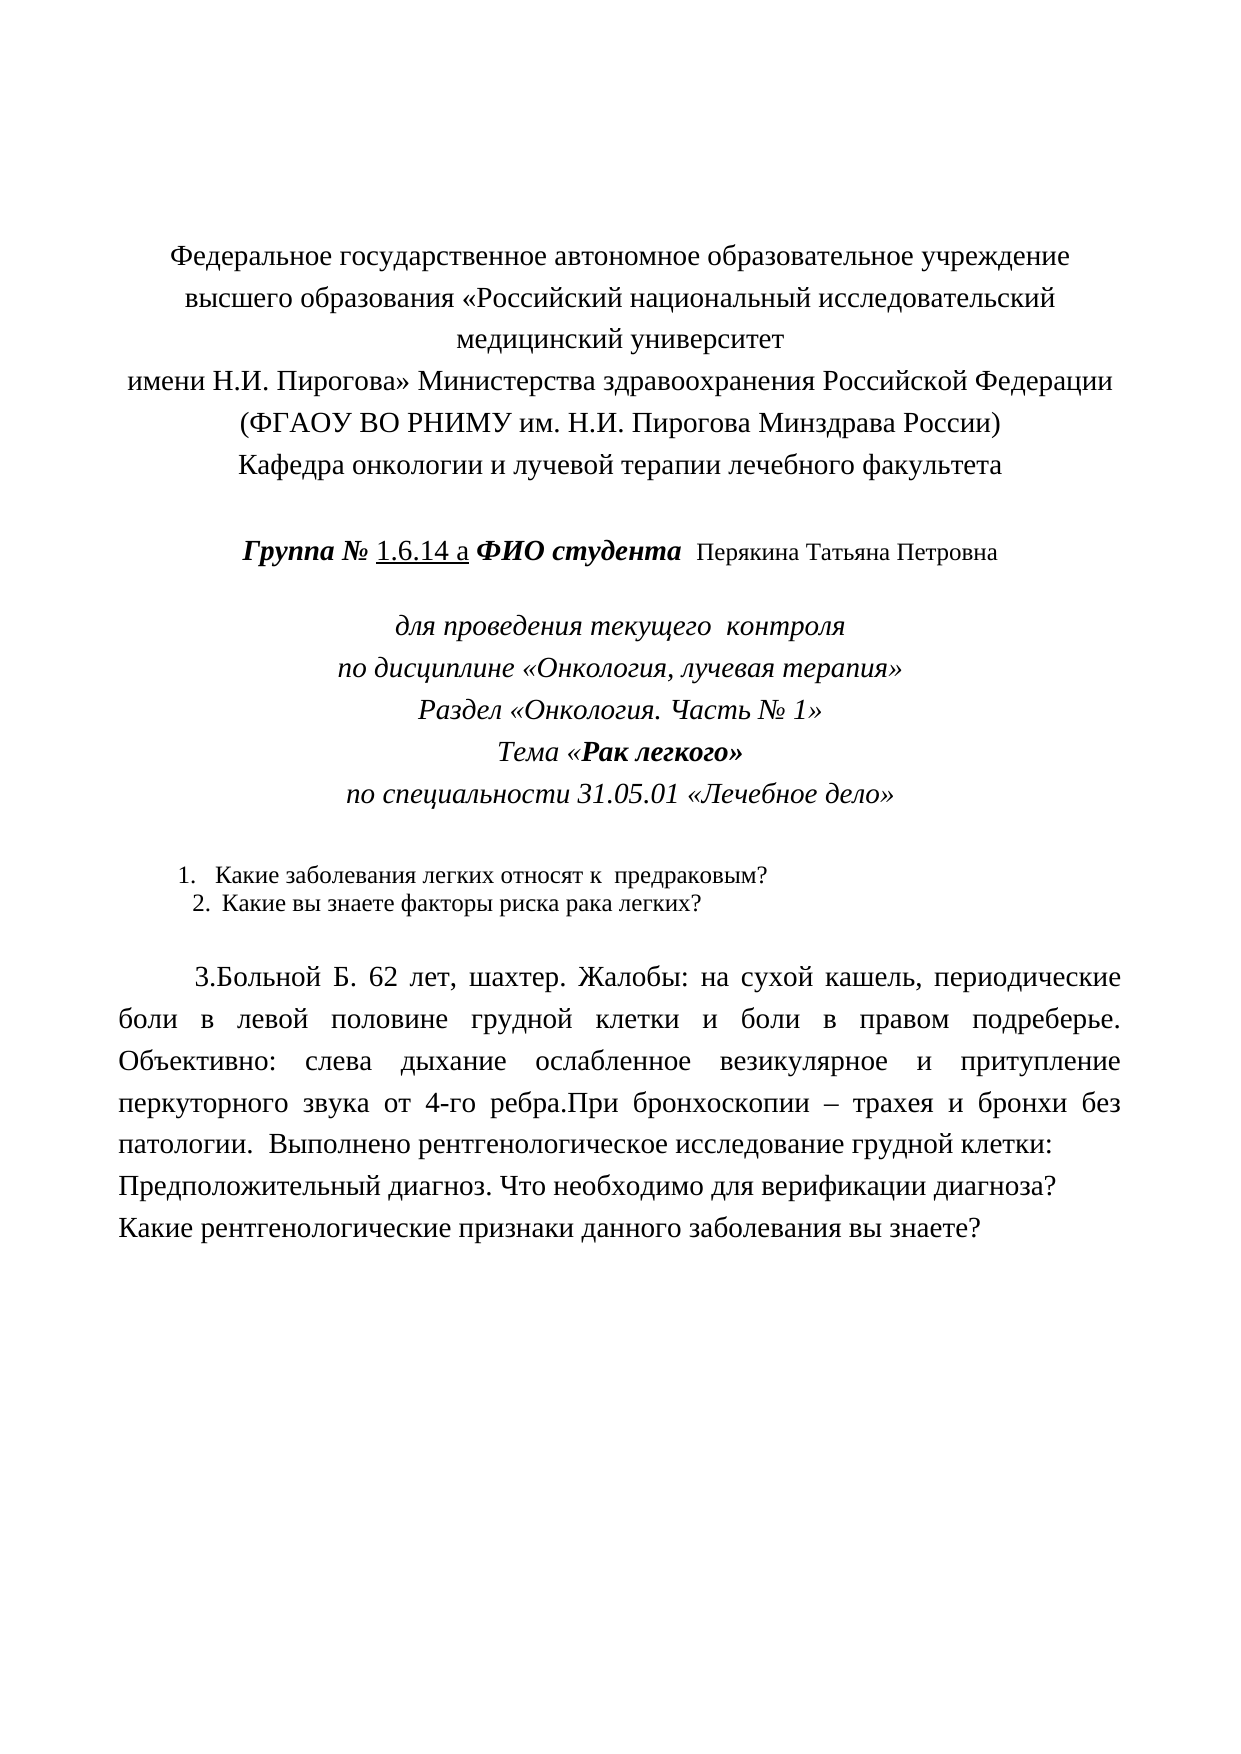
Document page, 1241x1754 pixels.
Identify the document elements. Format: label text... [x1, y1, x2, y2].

text для проведения текущего контроля [118, 608, 1122, 642]
text Кафедра онкологии и лучевой терапии лечебного факультета [118, 447, 1122, 481]
text имени Н.И. Пирогова» Министерства здравоохранения Российской Федерации [118, 363, 1122, 397]
text Группа № 1.6.14 а ФИО студента Перякина Татьяна Петровна [118, 533, 1122, 567]
text по специальности 31.05.01 «Лечебное дело» [118, 776, 1122, 809]
list Какие вы знаете факторы риска рака легких? [192, 888, 1122, 917]
text высшего образования «Российский национальный исследовательский медицинский университет [118, 280, 1122, 355]
text по дисциплине «Онкология, лучевая терапия» [118, 650, 1122, 684]
text (ФГАОУ ВО РНИМУ им. Н.И. Пирогова Минздрава России) [118, 405, 1122, 439]
text 3.Больной Б. 62 лет, шахтер. Жалобы: на сухой кашель, периодические боли в левой половине грудной клетки и боли в правом подреберье. Объективно: слева дыхание ослабленное везикулярное и притупление перкуторного звука от 4-го ребра.При бронхоскопии – трахея и бронхи без патологии. Выполнено рентгенологическое исследование грудной клетки: [118, 959, 1122, 1160]
text Предположительный диагноз. Что необходимо для верификации диагноза? Какие рентгенологические признаки данного заболевания вы знаете? [118, 1168, 1122, 1244]
list Какие заболевания легких относят к предраковым? [177, 860, 1122, 888]
text Раздел «Онкология. Часть № 1» [118, 692, 1122, 726]
text Тема «Рак легкого» [118, 734, 1122, 768]
text Федеральное государственное автономное образовательное учреждение [118, 238, 1122, 271]
